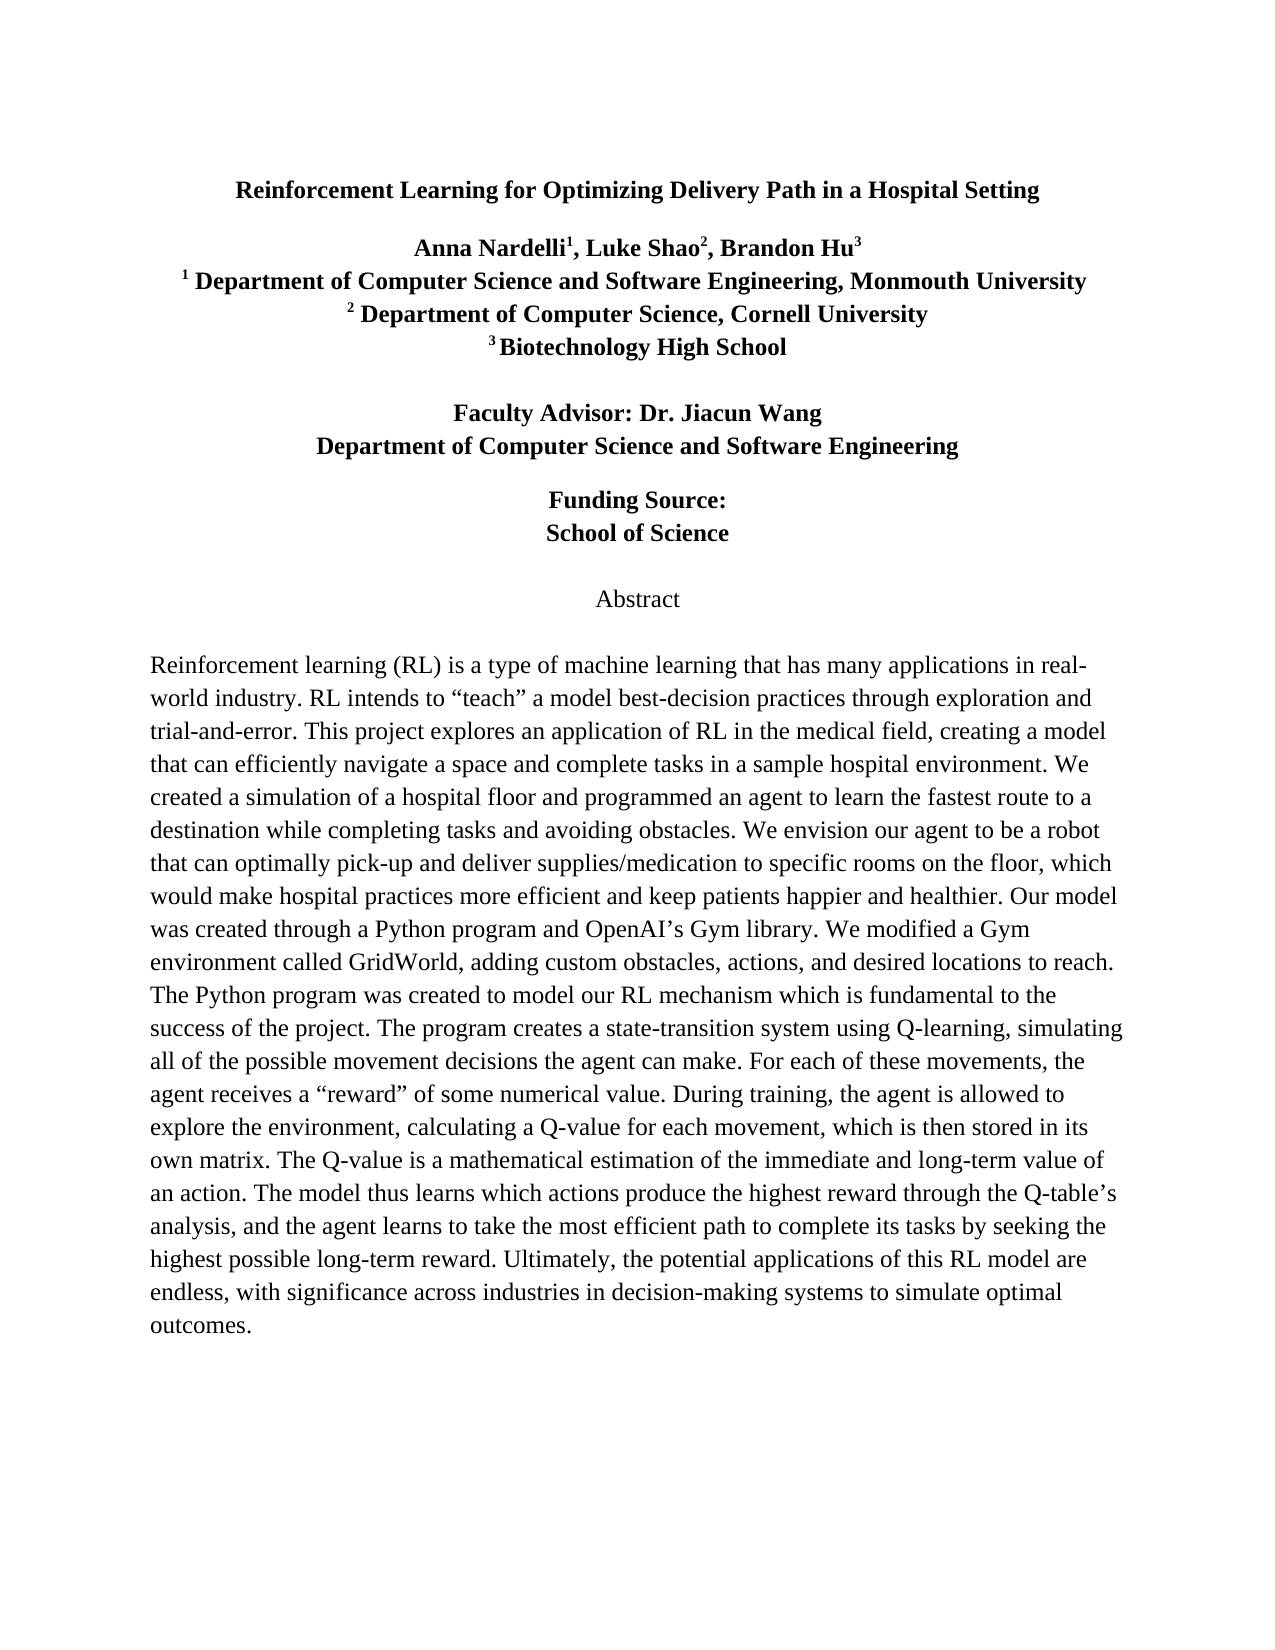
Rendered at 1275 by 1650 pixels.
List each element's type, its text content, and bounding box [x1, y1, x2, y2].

text Funding Source: [150, 485, 1125, 514]
text 1 Department of Computer Science and Software Engineering, Monmouth University ​ [150, 266, 1125, 295]
text Department of Computer Science and Software Engineering [150, 431, 1125, 460]
text Reinforcement Learning for Optimizing Delivery Path in a Hospital Setting [150, 175, 1125, 204]
text Reinforcement learning (RL) is a type of machine learning that has many applications in real-world industry. RL intends to “teach” a model best-decision practices through exploration and trial-and-error. This project explores an application of RL in the medical field, creating a model that can efficiently navigate a space and complete tasks in a sample hospital environment. We created a simulation of a hospital floor and programmed an agent to learn the fastest route to a destination while completing tasks and avoiding obstacles. We envision our agent to be a robot that can optimally pick-up and deliver supplies/medication to specific rooms on the floor, which would make hospital practices more efficient and keep patients happier and healthier. Our model was created through a Python program and OpenAI’s Gym library. We modified a Gym environment called GridWorld, adding custom obstacles, actions, and desired locations to reach. The Python program was created to model our RL mechanism which is fundamental to the success of the project. The program creates a state-transition system using Q-learning, simulating all of the possible movement decisions the agent can make. For each of these movements, the agent receives a “reward” of some numerical value. During training, the agent is allowed to explore the environment, calculating a Q-value for each movement, which is then stored in its own matrix. The Q-value is a mathematical estimation of the immediate and long-term value of an action. The model thus learns which actions produce the highest reward through the Q-table’s analysis, and the agent learns to take the most efficient path to complete its tasks by seeking the highest possible long-term reward. Ultimately, the potential applications of this RL model are endless, with significance across industries in decision-making systems to simulate optimal outcomes. [150, 650, 1125, 1339]
text Faculty Advisor: Dr. Jiacun Wang [150, 398, 1125, 427]
text 2 Department of Computer Science, Cornell University [150, 299, 1125, 328]
text Abstract [150, 584, 1125, 613]
text School of Science [150, 518, 1125, 547]
text 3 Biotechnology High School [150, 332, 1125, 361]
text Anna Nardelli1, Luke Shao2, Brandon Hu3 [150, 233, 1125, 262]
